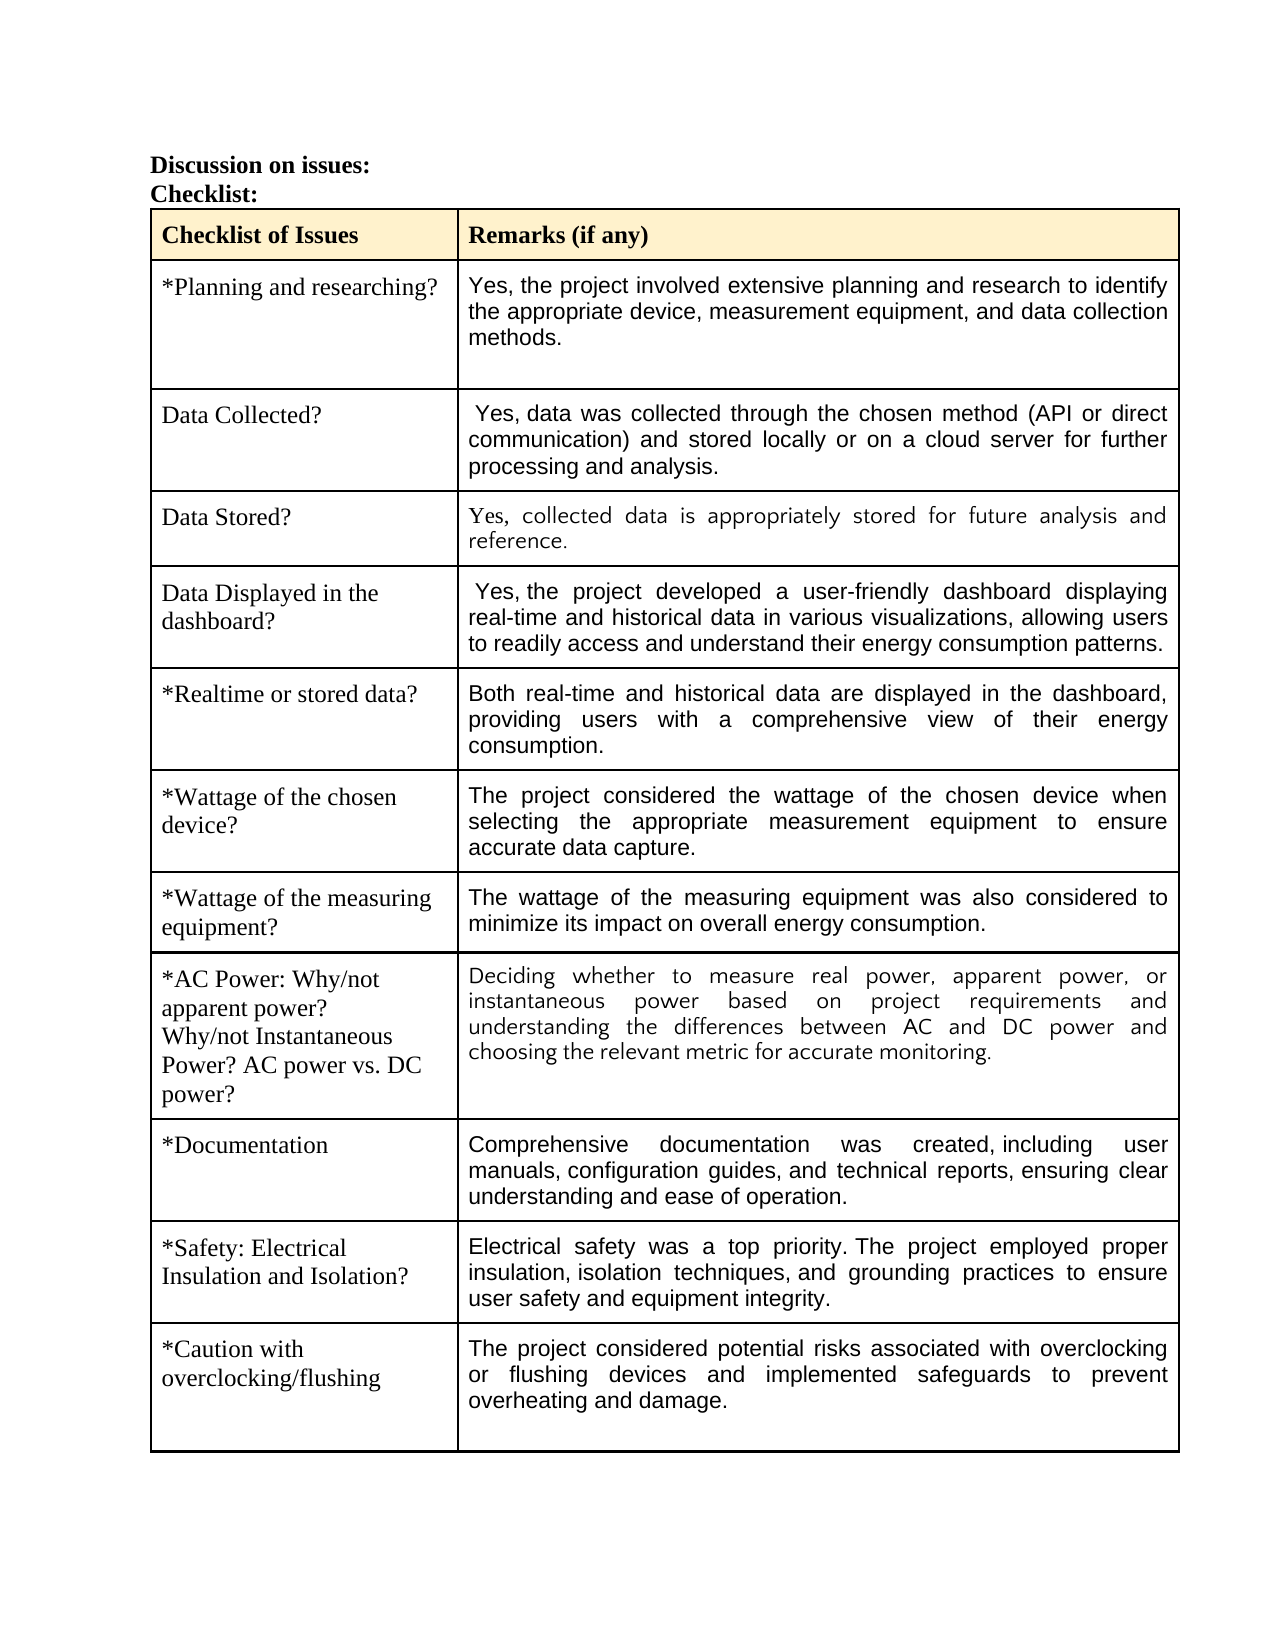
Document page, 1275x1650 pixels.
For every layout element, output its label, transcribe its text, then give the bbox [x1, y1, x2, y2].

table_cell Data Stored? [152, 492, 457, 565]
table_cell Electrical safety was a top priority. The project employed proper insulation, isolation techniques, and grounding practices to ensure user safety and equipment integrity. [459, 1222, 1178, 1322]
table_cell Yes, the project involved extensive planning and research to identify the appropriate device, measurement equipment, and data collection methods. [459, 261, 1178, 387]
table_cell *Wattage of the measuring equipment? [152, 873, 457, 951]
table_cell *Safety: Electrical Insulation and Isolation? [152, 1222, 457, 1322]
table_cell Data Collected? [152, 390, 457, 489]
table_cell *Realtime or stored data? [152, 669, 457, 769]
table_cell Both real-time and historical data are displayed in the dashboard, providing users with a comprehensive view of their energy consumption. [459, 669, 1178, 769]
table_cell Yes, collected data is appropriately stored for future analysis and reference. [459, 492, 1178, 565]
table_cell *AC Power: Why/not apparent power? Why/not Instantaneous Power? AC power vs. DC power? [152, 954, 457, 1118]
table_header Remarks (if any) [459, 210, 1178, 259]
text Checklist: [150, 179, 1125, 207]
table_header Checklist of Issues [152, 210, 457, 259]
text Discussion on issues: [150, 150, 1125, 179]
table_cell The project considered the wattage of the chosen device when selecting the appropriate measurement equipment to ensure accurate data capture. [459, 771, 1178, 871]
table_cell Data Displayed in the dashboard? [152, 567, 457, 667]
table_cell Yes, data was collected through the chosen method (API or direct communication) and stored locally or on a cloud server for further processing and analysis. [459, 390, 1178, 489]
table_cell The wattage of the measuring equipment was also considered to minimize its impact on overall energy consumption. [459, 873, 1178, 951]
table_cell The project considered potential risks associated with overclocking or flushing devices and implemented safeguards to prevent overheating and damage. [459, 1324, 1178, 1450]
table_cell *Planning and researching? [152, 261, 457, 387]
table_cell *Caution with overclocking/flushing [152, 1324, 457, 1450]
table_cell Deciding whether to measure real power, apparent power, or instantaneous power based on project requirements and understanding the differences between AC and DC power and choosing the relevant metric for accurate monitoring. [459, 954, 1178, 1118]
table_cell Yes, the project developed a user-friendly dashboard displaying real-time and historical data in various visualizations, allowing users to readily access and understand their energy consumption patterns. [459, 567, 1178, 667]
table_cell Comprehensive documentation was created, including user manuals, configuration guides, and technical reports, ensuring clear understanding and ease of operation. [459, 1120, 1178, 1220]
table_cell *Documentation [152, 1120, 457, 1220]
table_cell *Wattage of the chosen device? [152, 771, 457, 871]
